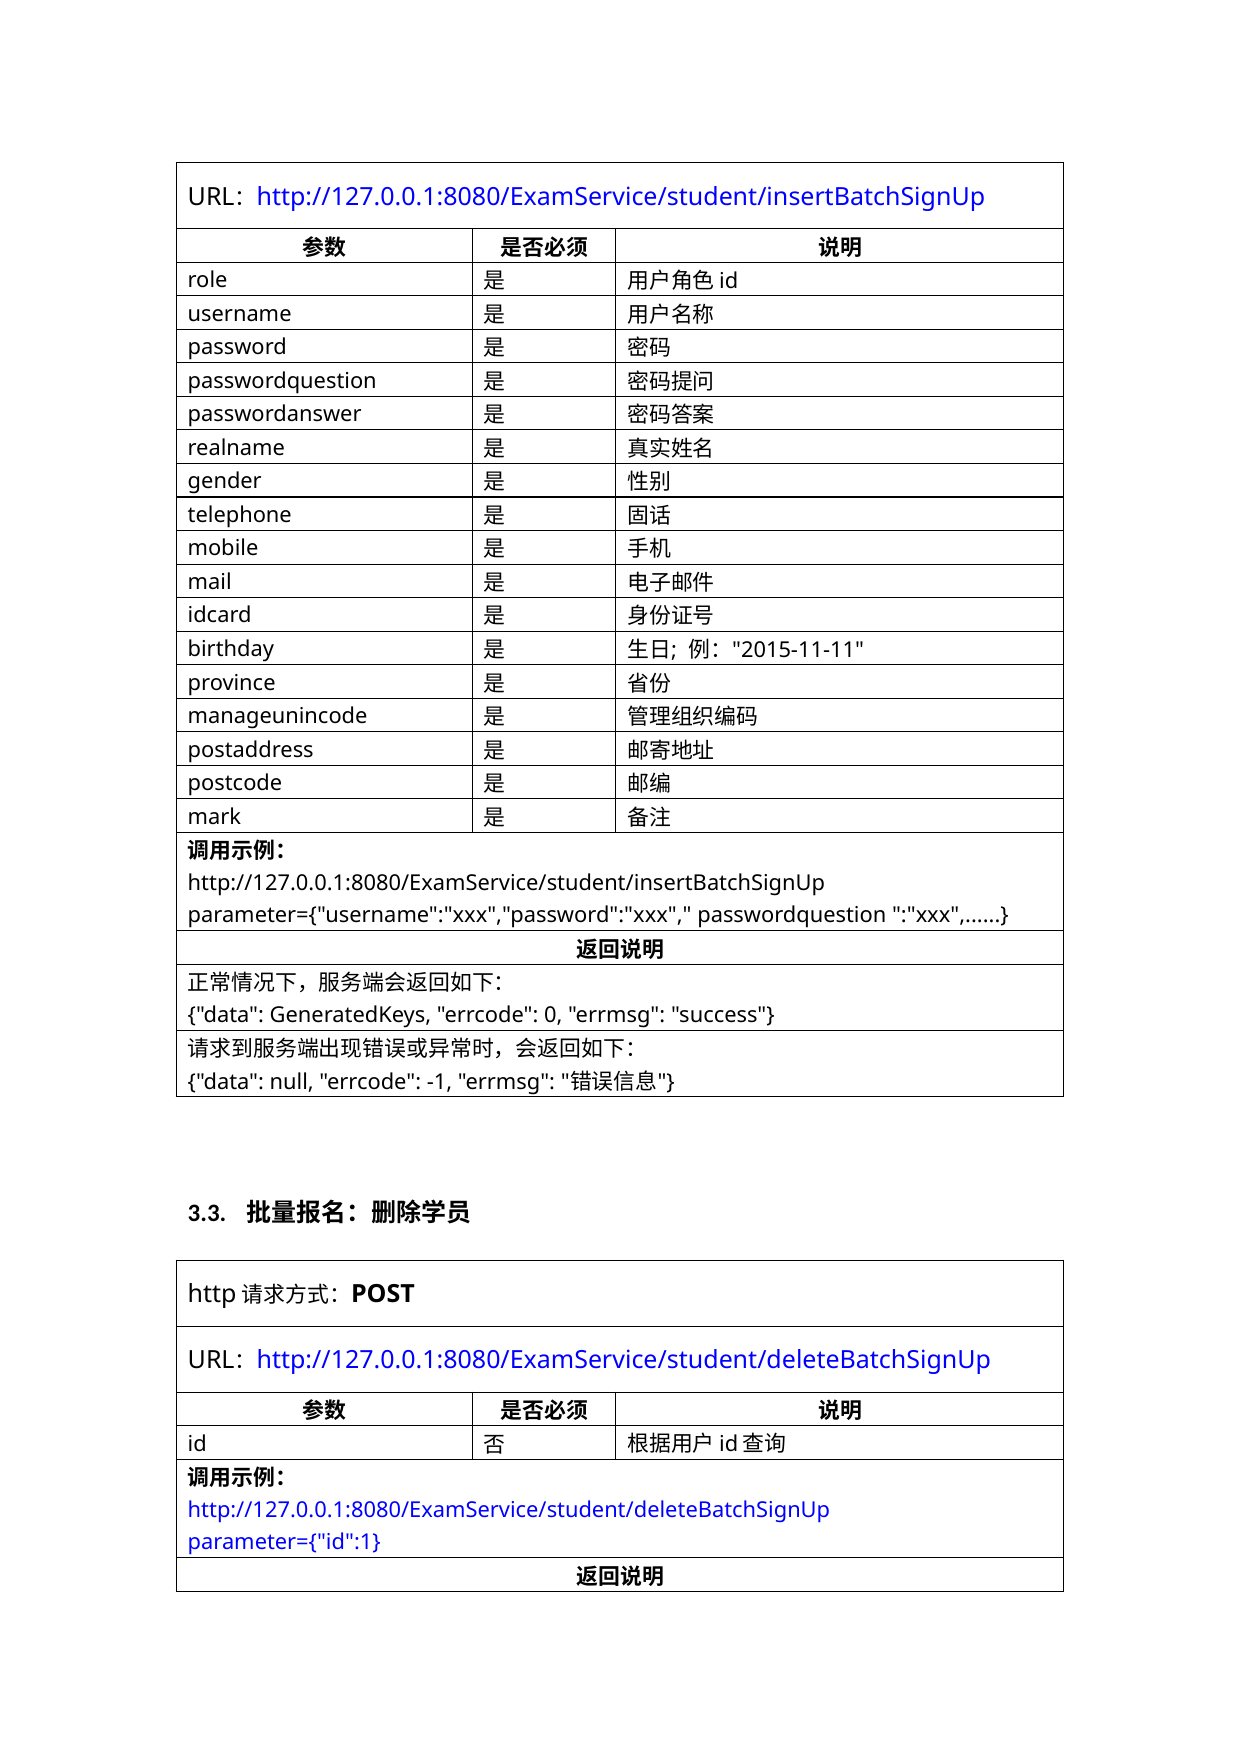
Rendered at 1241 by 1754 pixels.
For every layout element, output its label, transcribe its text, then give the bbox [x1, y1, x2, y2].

table_cell 省份 [616, 665, 1063, 698]
table_cell 是 [473, 263, 615, 295]
table_cell 是 [473, 464, 615, 496]
table_cell gender [177, 464, 472, 496]
table_cell password [177, 330, 472, 362]
table_cell mail [177, 565, 472, 597]
table_cell 是 [473, 565, 615, 597]
table_cell 是 [473, 430, 615, 463]
table_cell 备注 [616, 799, 1063, 832]
table_cell 用户名称 [616, 296, 1063, 329]
table_cell role [177, 263, 472, 295]
text 批量报名：删除学员 [187, 1178, 1053, 1243]
table_cell URL：http://127.0.0.1:8080/ExamService/student/insertBatchSignUp [177, 163, 1063, 228]
table_cell 根据用户id查询 [616, 1426, 1063, 1459]
table_cell 身份证号 [616, 598, 1063, 631]
table_cell 是 [473, 699, 615, 731]
table_cell mobile [177, 531, 472, 563]
table_cell 密码答案 [616, 397, 1063, 429]
table_cell 是 [473, 665, 615, 698]
table_cell passwordanswer [177, 397, 472, 429]
table_cell 调用示例： http://127.0.0.1:8080/ExamService/student/insertBatchSignUp parameter={"username":"xxx","password":"xxx"," passwordquestion ":"xxx",......} [177, 833, 1063, 930]
table_cell 否 [473, 1426, 615, 1459]
table_cell telephone [177, 498, 472, 530]
table_cell 返回说明 [177, 1558, 1063, 1591]
table_cell 是 [473, 296, 615, 329]
table_cell 正常情况下，服务端会返回如下： {"data": GeneratedKeys, "errcode": 0, "errmsg": "success"} [177, 965, 1063, 1030]
table_cell 邮编 [616, 766, 1063, 798]
table_cell 生日; 例："2015-11-11" [616, 632, 1063, 664]
table_cell birthday [177, 632, 472, 664]
table_cell 密码提问 [616, 363, 1063, 396]
table_cell 用户角色id [616, 263, 1063, 295]
table_cell 管理组织编码 [616, 699, 1063, 731]
table_cell postaddress [177, 732, 472, 765]
table_cell 说明 [616, 229, 1063, 262]
table_cell username [177, 296, 472, 329]
table_cell 说明 [616, 1393, 1063, 1425]
table_cell realname [177, 430, 472, 463]
table_cell 是 [473, 330, 615, 362]
table_cell 是 [473, 397, 615, 429]
table_cell 是 [473, 363, 615, 396]
table_cell 手机 [616, 531, 1063, 563]
table_cell 调用示例： http://127.0.0.1:8080/ExamService/student/deleteBatchSignUp parameter={"id":1} [177, 1460, 1063, 1557]
table_cell 是 [473, 766, 615, 798]
table_cell province [177, 665, 472, 698]
table_cell mark [177, 799, 472, 832]
table_cell 密码 [616, 330, 1063, 362]
table_cell 是 [473, 498, 615, 530]
table_cell URL：http://127.0.0.1:8080/ExamService/student/deleteBatchSignUp [177, 1327, 1063, 1392]
table_cell 真实姓名 [616, 430, 1063, 463]
table_cell manageunincode [177, 699, 472, 731]
table_cell 性别 [616, 464, 1063, 496]
table_cell 是 [473, 632, 615, 664]
table_cell 是 [473, 732, 615, 765]
table_cell 邮寄地址 [616, 732, 1063, 765]
table_cell 返回说明 [177, 931, 1063, 964]
table_cell 是 [473, 531, 615, 563]
table_cell idcard [177, 598, 472, 631]
table_cell 电子邮件 [616, 565, 1063, 597]
table_cell 请求到服务端出现错误或异常时，会返回如下： {"data": null, "errcode": -1, "errmsg": "错误信息"} [177, 1031, 1063, 1096]
table_cell 参数 [177, 1393, 472, 1425]
table_cell 固话 [616, 498, 1063, 530]
table_cell passwordquestion [177, 363, 472, 396]
table_cell postcode [177, 766, 472, 798]
table_cell 是 [473, 598, 615, 631]
table_cell 是 [473, 799, 615, 832]
table_cell 是否必须 [473, 229, 615, 262]
table_header http请求方式：POST [177, 1261, 1063, 1326]
table_cell 是否必须 [473, 1393, 615, 1425]
table_cell 参数 [177, 229, 472, 262]
table_cell id [177, 1426, 472, 1459]
